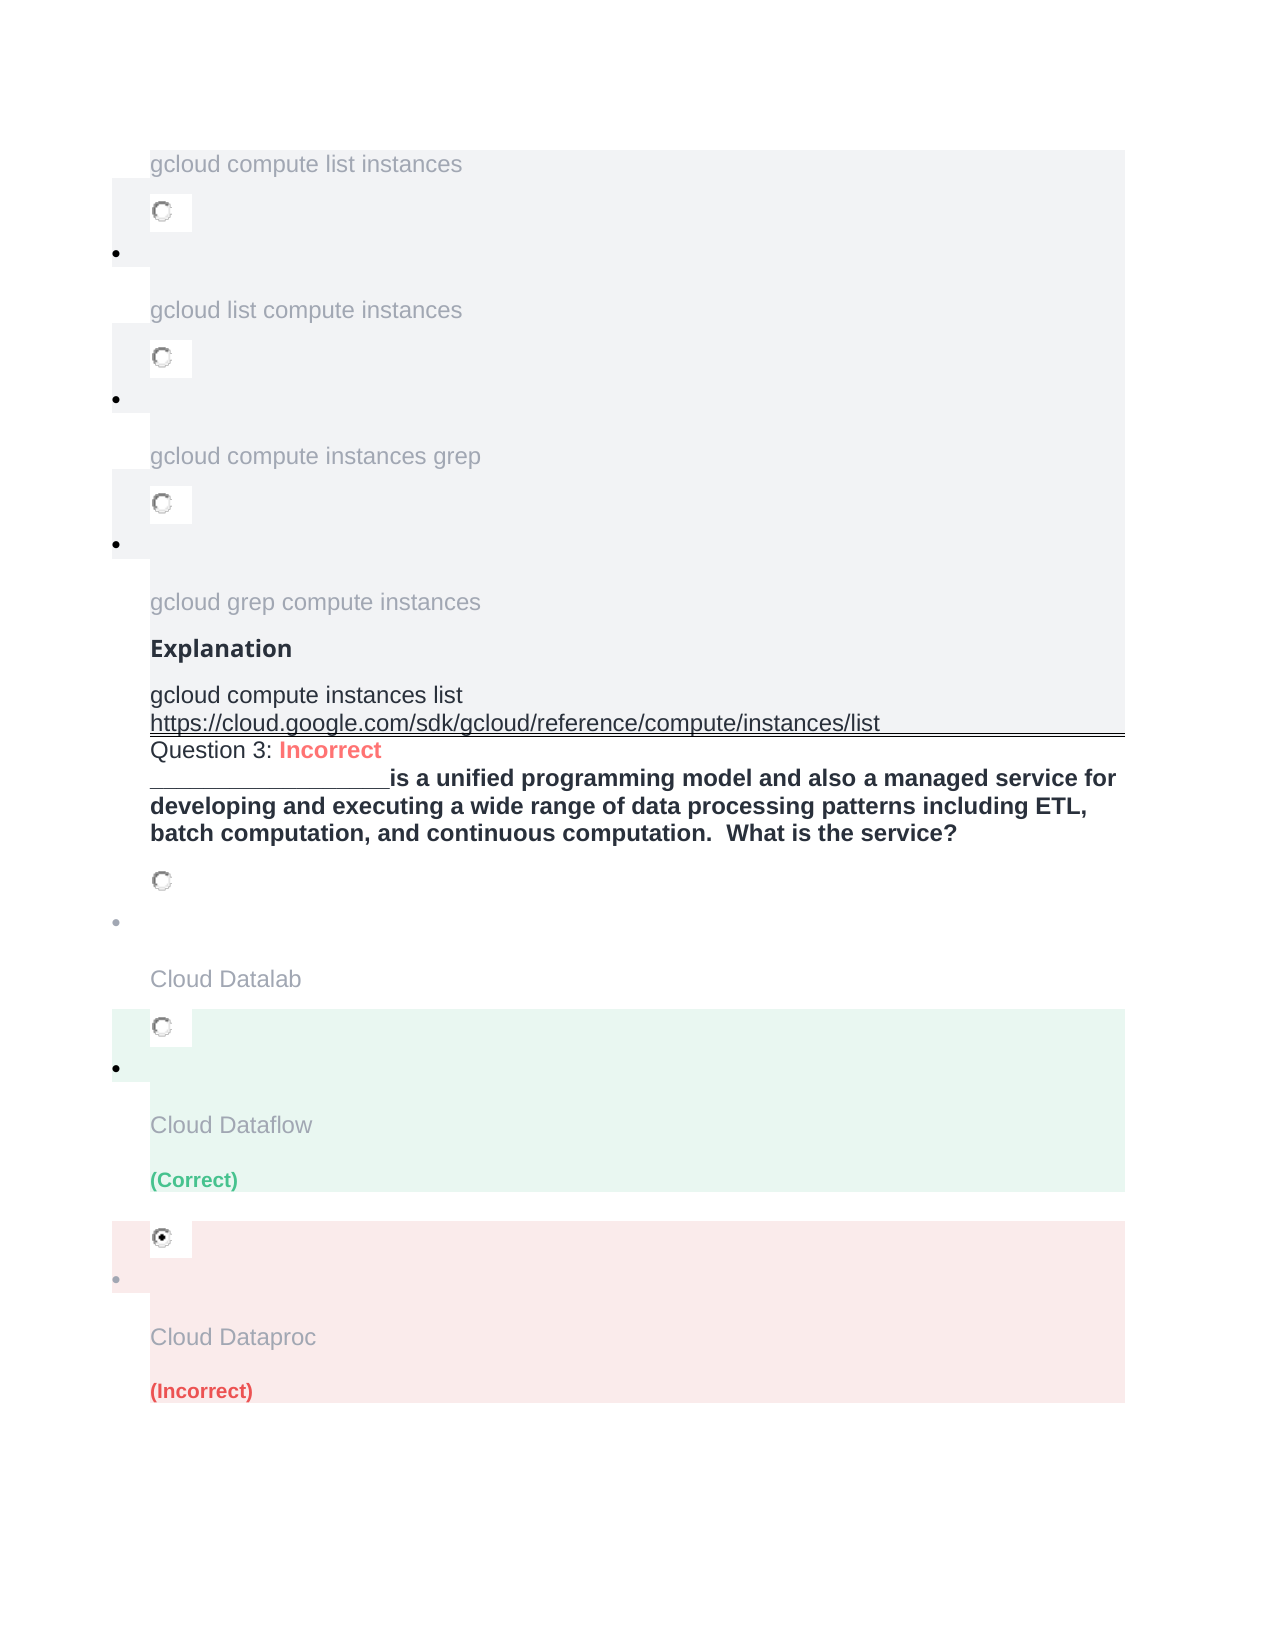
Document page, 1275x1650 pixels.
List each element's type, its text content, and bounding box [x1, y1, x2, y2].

text gcloud compute list instances [150, 150, 1125, 178]
text Cloud Datalab [150, 965, 1125, 993]
text gcloud compute instances list https://cloud.google.com/sdk/gcloud/reference/compute/instances/list [150, 681, 1125, 733]
text __________________is a unified programming model and also a managed service for developing and executing a wide range of data processing patterns including ETL, batch computation, and continuous computation. What is the service? [150, 764, 1125, 847]
text Cloud Dataflow [150, 1111, 1125, 1139]
text gcloud grep compute instances [150, 588, 1125, 615]
text gcloud list compute instances [150, 296, 1125, 323]
text (Incorrect) [150, 1379, 1125, 1403]
text Explanation [150, 632, 1125, 665]
text Question 3: Incorrect [150, 737, 1125, 764]
text (Correct) [150, 1168, 1125, 1192]
text Cloud Dataproc [150, 1323, 1125, 1350]
text gcloud compute instances grep [150, 442, 1125, 469]
